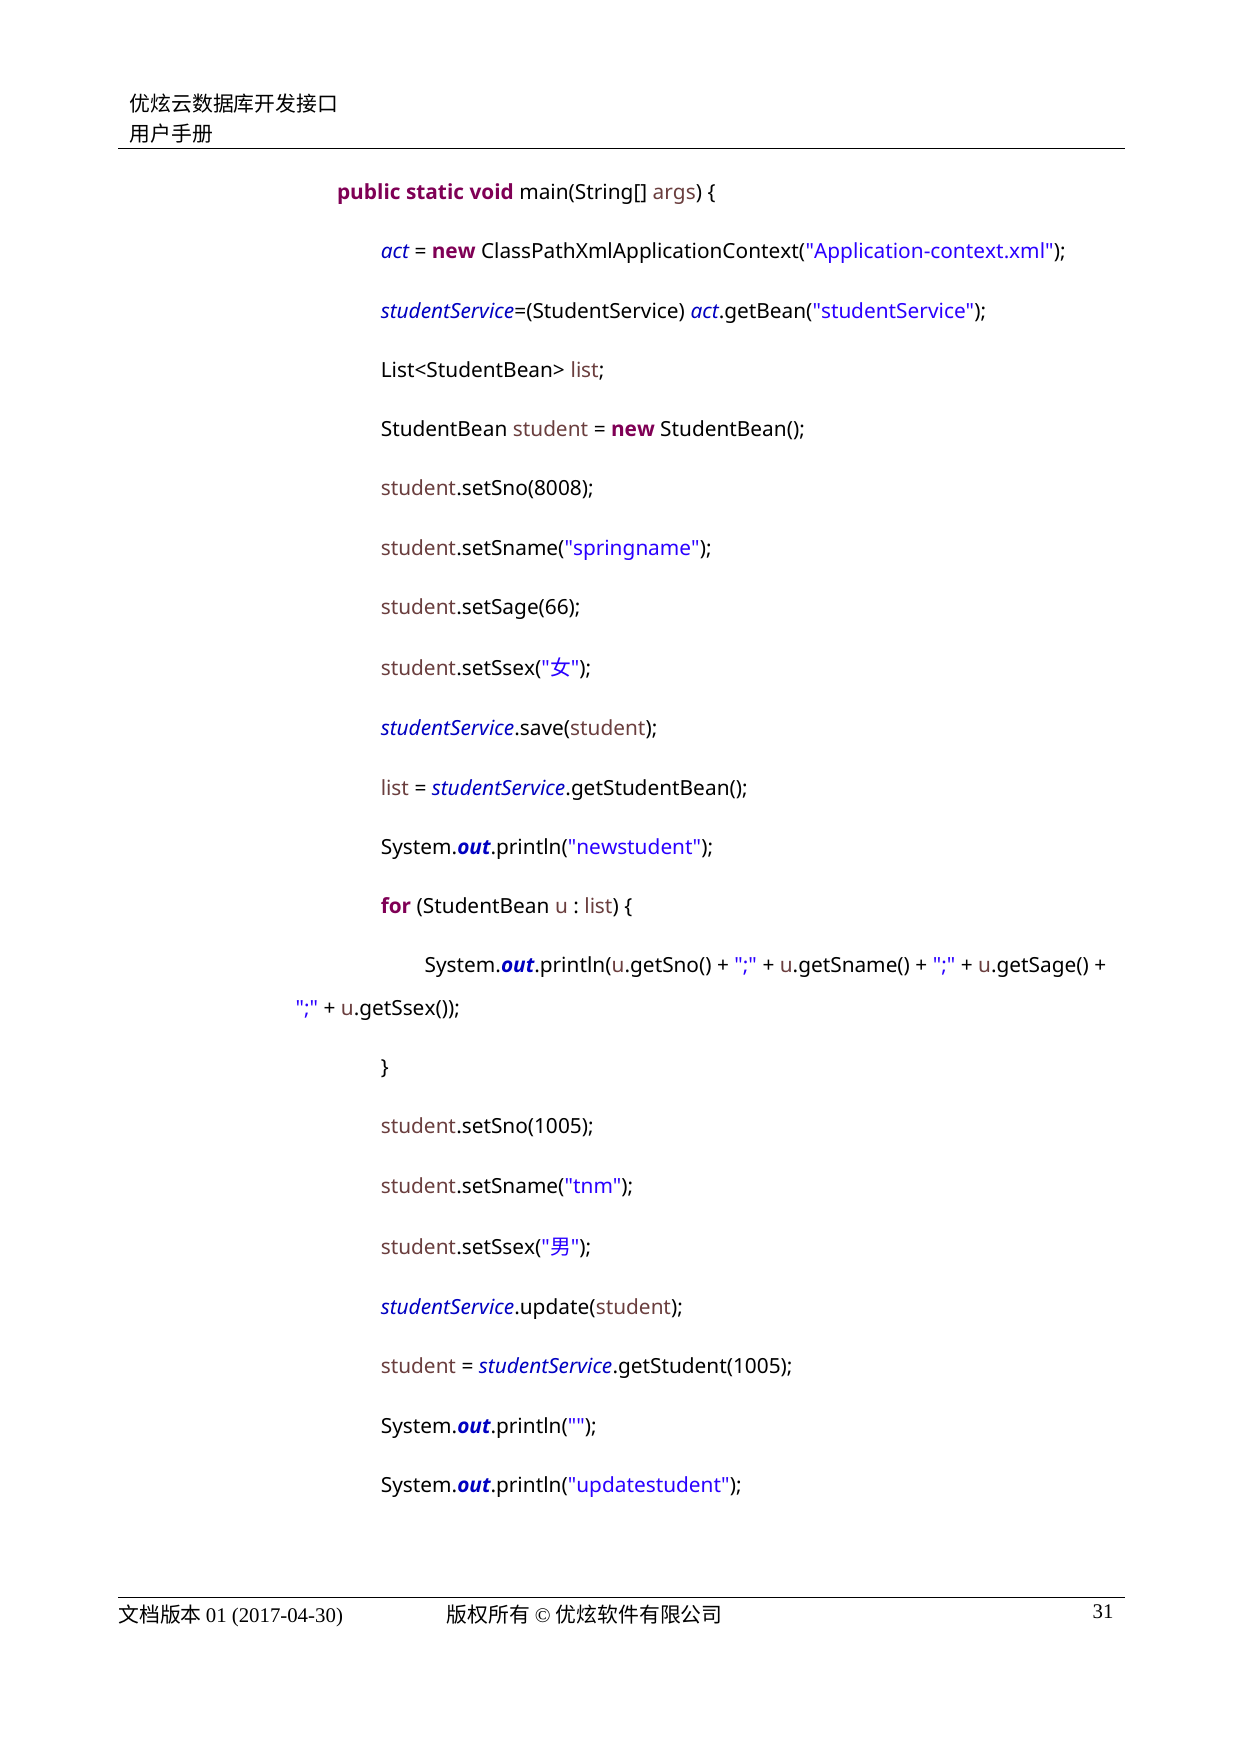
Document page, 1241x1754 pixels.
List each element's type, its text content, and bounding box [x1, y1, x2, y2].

text System.out.println(""); [295, 1411, 1122, 1439]
text student.setSage(66); [295, 592, 1122, 621]
text System.out.println(u.getSno() + ";" + u.getSname() + ";" + u.getSage() + ";" + u.getSsex()); [295, 951, 1122, 1022]
text studentService.save(student); [295, 713, 1122, 742]
text student.setSno(8008); [295, 473, 1122, 502]
text student.setSsex("男"); [295, 1230, 1122, 1261]
text List<StudentBean> list; [295, 355, 1122, 383]
text studentService.update(student); [295, 1292, 1122, 1321]
text student = studentService.getStudent(1005); [295, 1352, 1122, 1380]
text System.out.println("newstudent"); [295, 832, 1122, 860]
text student.setSname("tnm"); [295, 1171, 1122, 1199]
text studentService=(StudentService) act.getBean("studentService"); [295, 296, 1122, 324]
text } [295, 1052, 1122, 1081]
text act = new ClassPathXmlApplicationContext("Application-context.xml"); [295, 236, 1122, 265]
text System.out.println("updatestudent"); [295, 1470, 1122, 1498]
text student.setSsex("女"); [295, 651, 1122, 682]
text for (StudentBean u : list) { [295, 891, 1122, 920]
text student.setSno(1005); [295, 1112, 1122, 1140]
text student.setSname("springname"); [295, 533, 1122, 561]
text StudentBean student = new StudentBean(); [295, 414, 1122, 443]
text list = studentService.getStudentBean(); [295, 773, 1122, 801]
text public static void main(String[] args) { [295, 177, 1122, 206]
